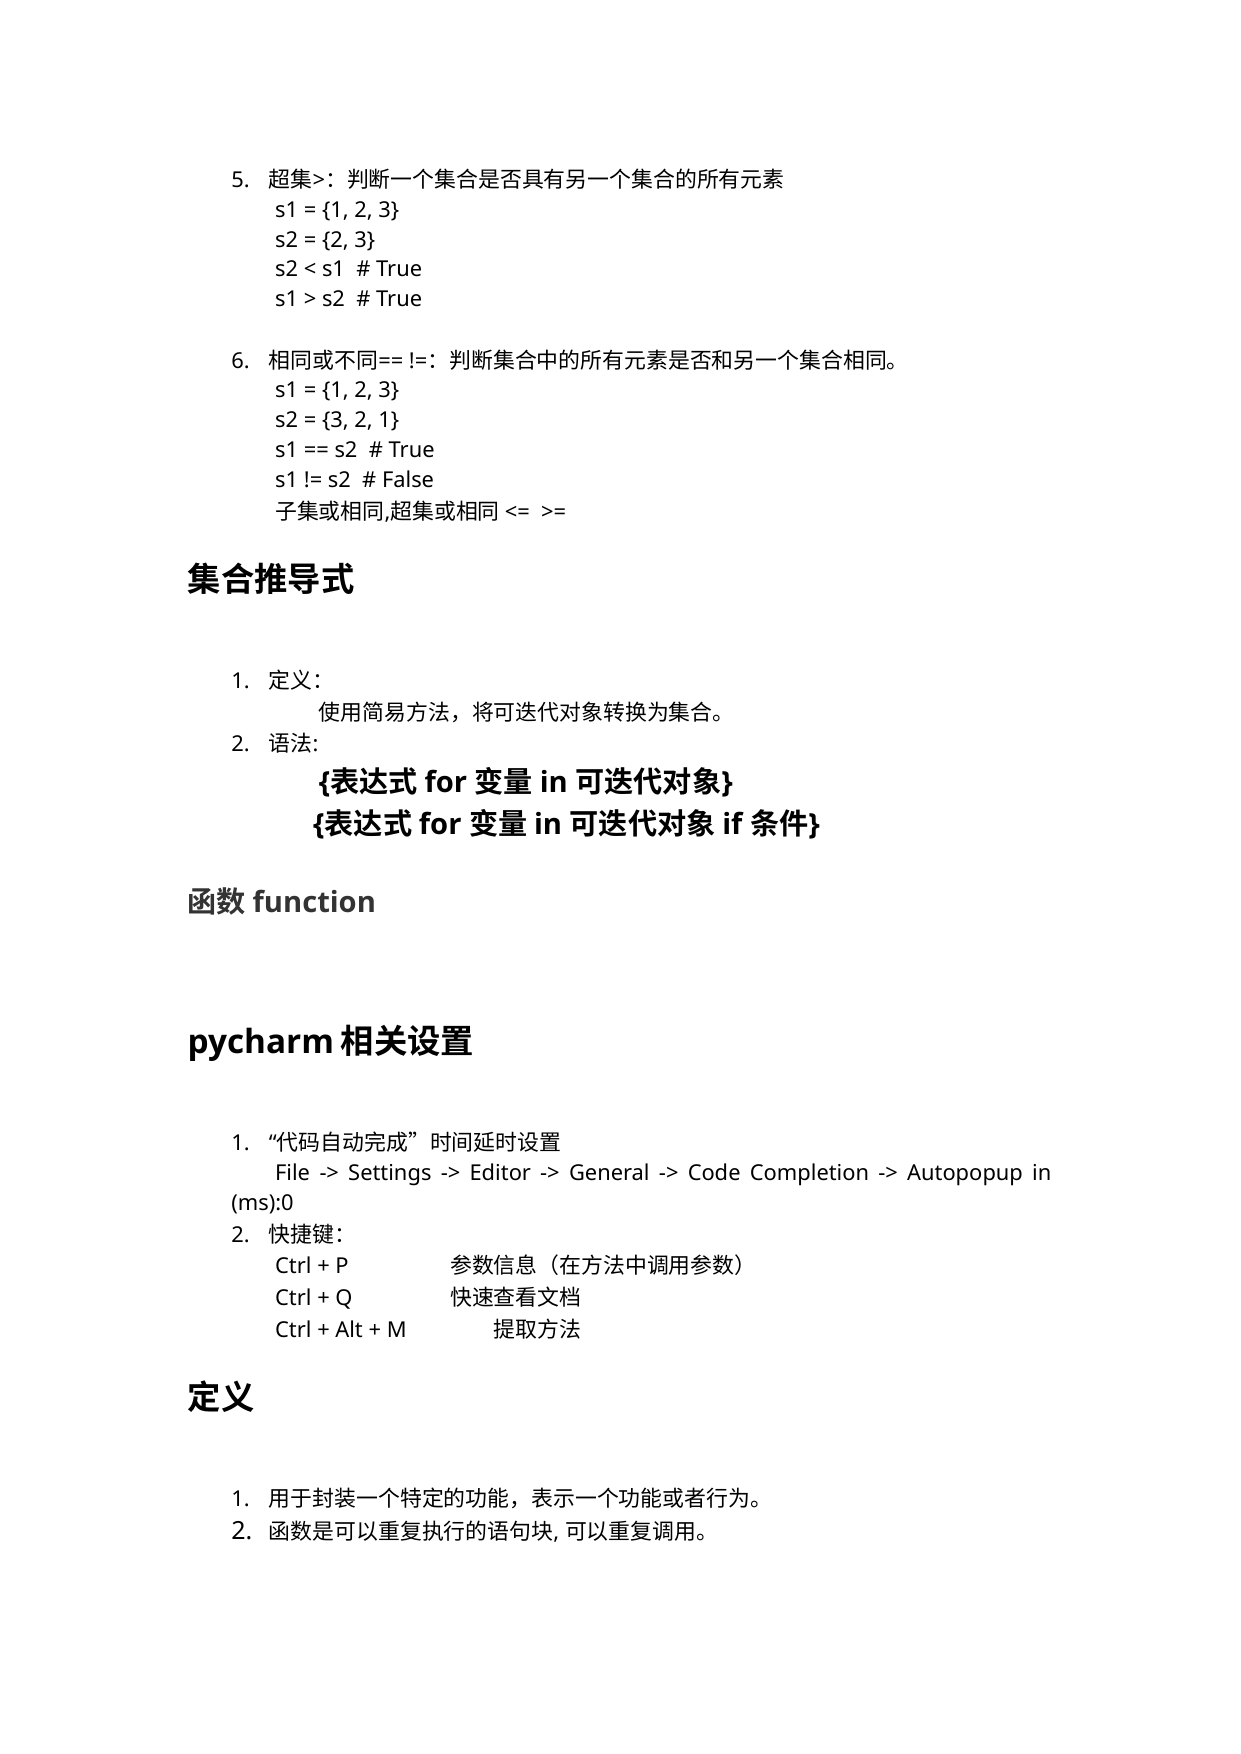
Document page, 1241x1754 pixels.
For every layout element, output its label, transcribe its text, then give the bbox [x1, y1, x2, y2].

list 相同或不同== !=：判断集合中的所有元素是否和另一个集合相同。 [231, 343, 1053, 374]
subtitle pycharm相关设置 [187, 1014, 1053, 1063]
text s2 = {2, 3} [187, 223, 1053, 253]
text s1 != s2 # False [187, 464, 1053, 494]
list 语法: [231, 726, 1053, 758]
subtitle 定义 [187, 1371, 1053, 1419]
list “代码自动完成”时间延时设置 [231, 1125, 1053, 1157]
text s2 = {3, 2, 1} [187, 404, 1053, 434]
text s1 = {1, 2, 3} [187, 374, 1053, 404]
text {表达式 for 变量 in 可迭代对象 if 条件} [231, 801, 1053, 843]
text Ctrl + P 参数信息（在方法中调用参数） [231, 1248, 1053, 1280]
text {表达式 for 变量 in 可迭代对象} [275, 758, 1053, 801]
list 快捷键： [231, 1217, 1053, 1248]
text s1 == s2 # True [187, 434, 1053, 464]
list 用于封装一个特定的功能，表示一个功能或者行为。 [231, 1481, 1053, 1513]
text 使用简易方法，将可迭代对象转换为集合。 [275, 695, 1053, 726]
text s2 < s1 # True [187, 253, 1053, 283]
list 定义： [231, 663, 1053, 695]
subtitle 函数 function [187, 878, 1053, 921]
subtitle 集合推导式 [187, 552, 1053, 601]
list 超集>：判断一个集合是否具有另一个集合的所有元素 [231, 162, 1053, 194]
list 函数是可以重复执行的语句块, 可以重复调用。 [231, 1513, 1053, 1547]
text s1 > s2 # True [187, 283, 1053, 313]
text Ctrl + Q 快速查看文档 [231, 1280, 1053, 1312]
text s1 = {1, 2, 3} [187, 194, 1053, 223]
text Ctrl + Alt + M 提取方法 [231, 1312, 1053, 1344]
text 子集或相同,超集或相同 <= >= [231, 494, 1053, 525]
text File -> Settings -> Editor -> General -> Code Completion -> Autopopup in (ms):0 [231, 1157, 1053, 1217]
